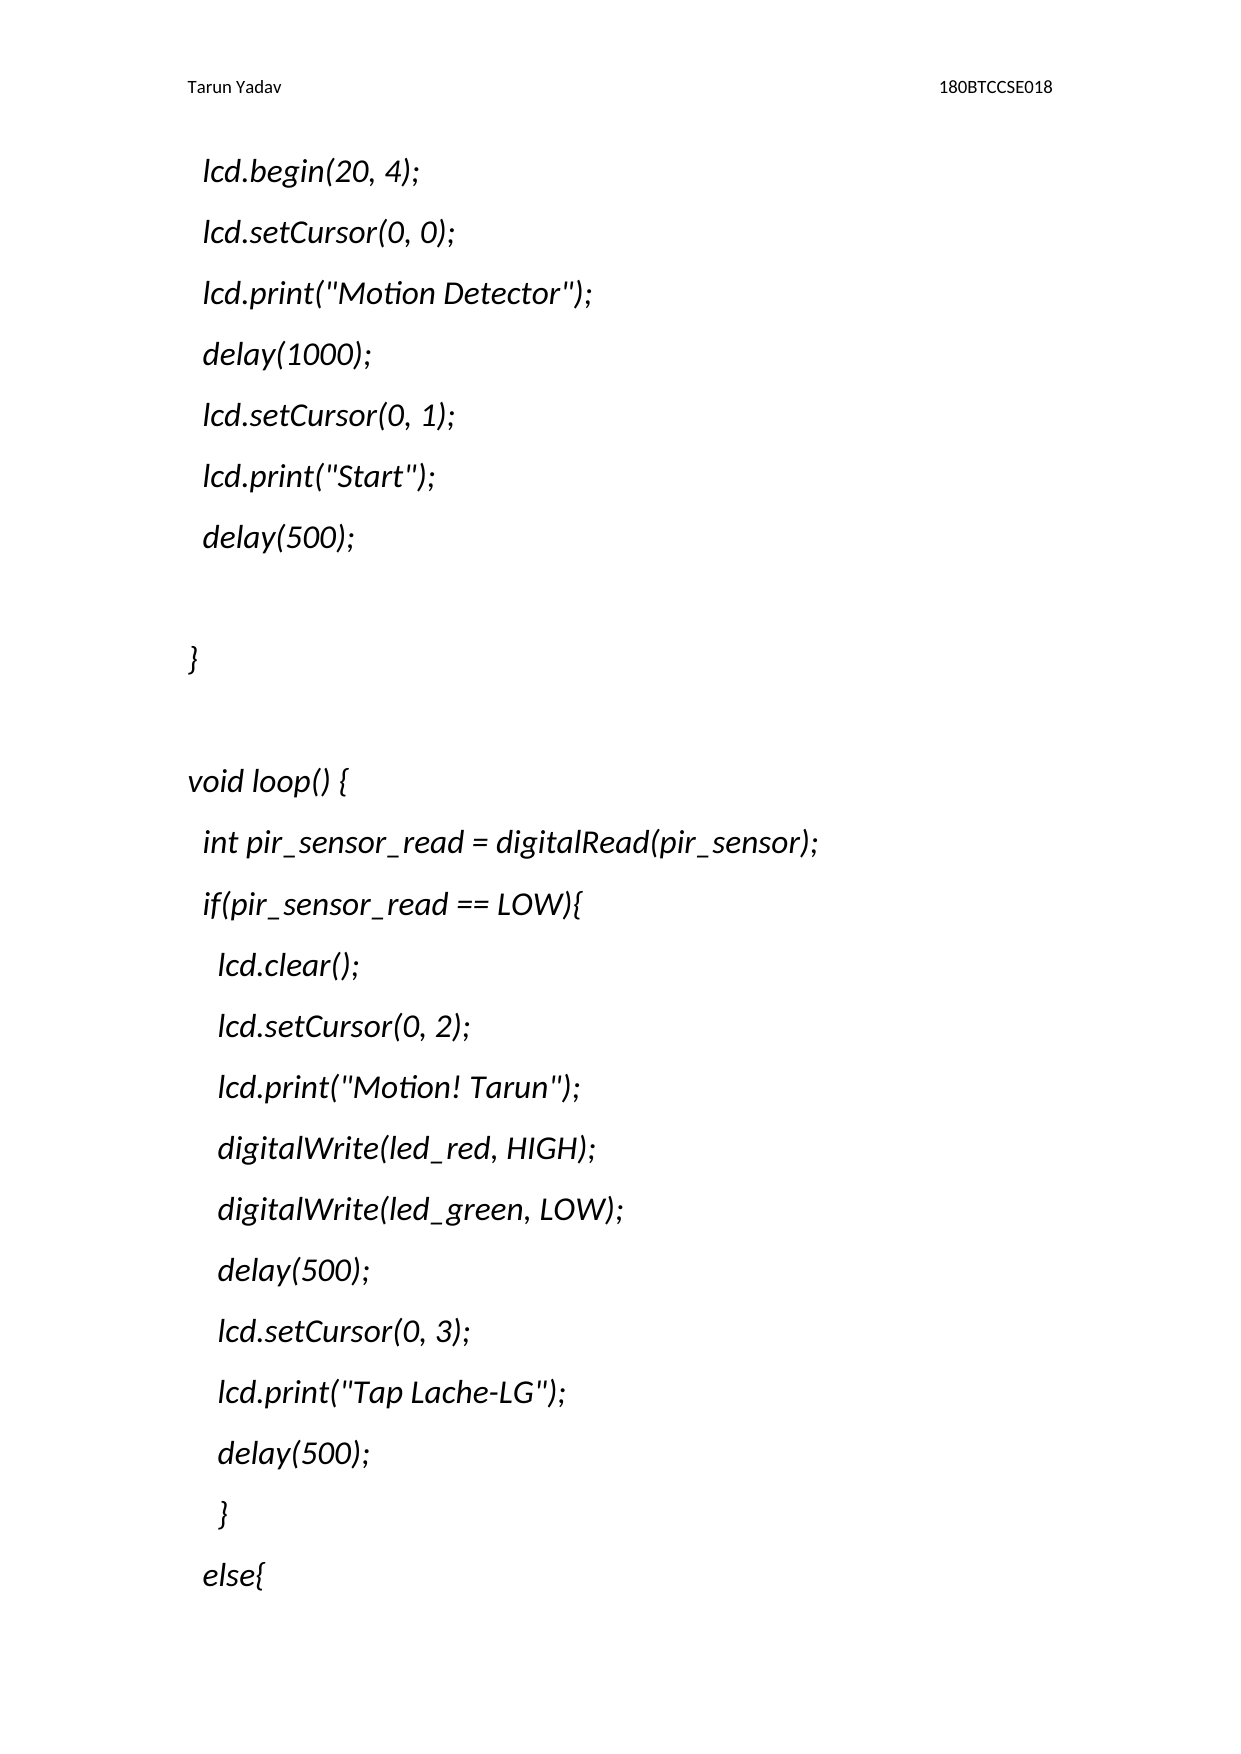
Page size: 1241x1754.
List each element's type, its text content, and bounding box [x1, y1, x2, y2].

text lcd.setCursor(0, 0); [187, 211, 1053, 252]
text int pir_sensor_read = digitalRead(pir_sensor); [187, 821, 1053, 862]
text delay(500); [187, 1432, 1053, 1473]
text delay(1000); [187, 333, 1053, 374]
text lcd.setCursor(0, 3); [187, 1310, 1053, 1351]
text lcd.print("Start"); [187, 455, 1053, 496]
text else{ [187, 1554, 1053, 1595]
text if(pir_sensor_read == LOW){ [187, 882, 1053, 923]
text lcd.print("Motion Detector"); [187, 272, 1053, 313]
text delay(500); [187, 516, 1053, 557]
text digitalWrite(led_red, HIGH); [187, 1127, 1053, 1167]
text digitalWrite(led_green, LOW); [187, 1188, 1053, 1228]
text lcd.print("Motion! Tarun"); [187, 1066, 1053, 1106]
text lcd.setCursor(0, 1); [187, 394, 1053, 435]
text lcd.begin(20, 4); [187, 150, 1053, 191]
text lcd.print("Tap Lache-LG"); [187, 1371, 1053, 1412]
text } [187, 1493, 1053, 1534]
text lcd.clear(); [187, 943, 1053, 984]
text lcd.setCursor(0, 2); [187, 1004, 1053, 1045]
text } [187, 638, 1053, 679]
text delay(500); [187, 1249, 1053, 1289]
text void loop() { [187, 760, 1053, 801]
